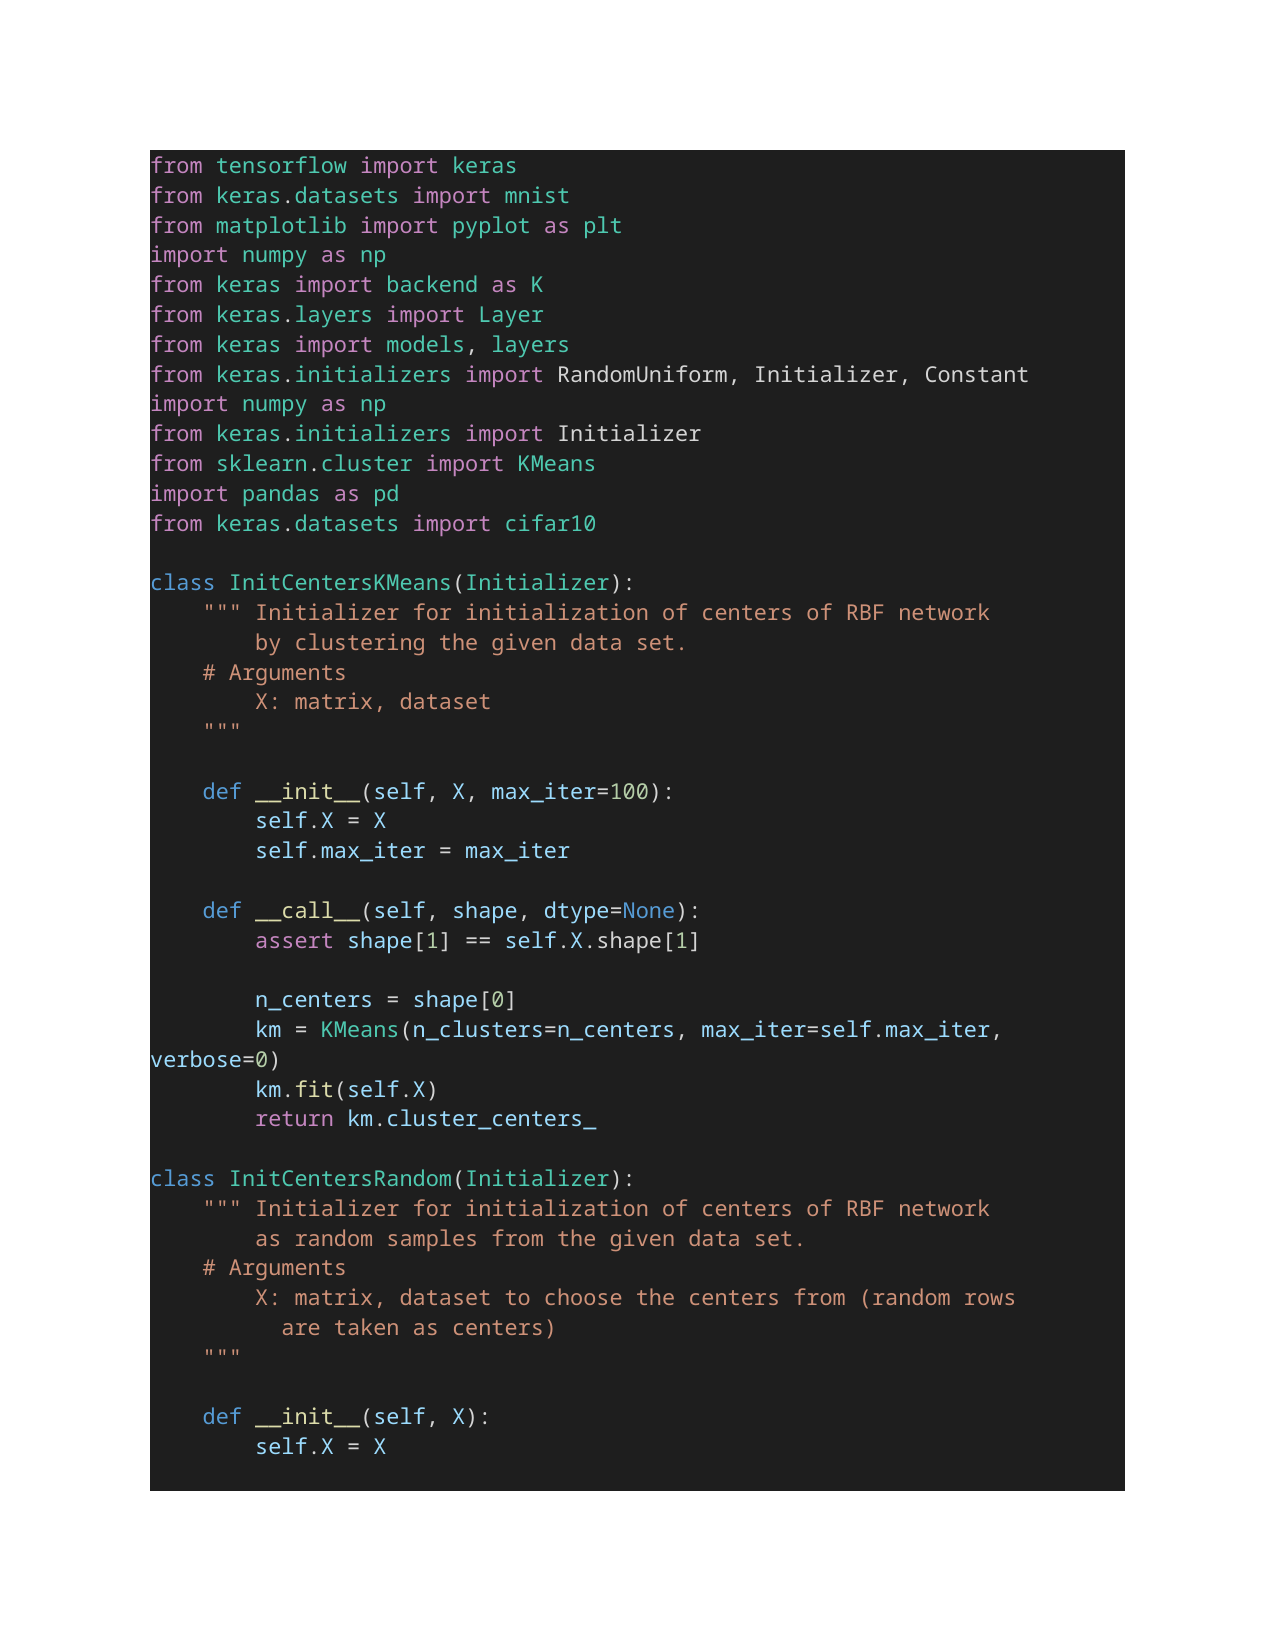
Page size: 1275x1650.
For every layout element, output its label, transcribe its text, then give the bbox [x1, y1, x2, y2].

text self.X = X [150, 1431, 1125, 1461]
text from keras.layers import Layer [150, 299, 1125, 329]
text from keras.initializers import RandomUniform, Initializer, Constant [150, 358, 1125, 388]
text class InitCentersKMeans(Initializer): [150, 567, 1125, 597]
text """ [150, 716, 1125, 746]
text from keras.datasets import cifar10 [150, 507, 1125, 537]
text X: matrix, dataset to choose the centers from (random rows [150, 1282, 1125, 1312]
text from keras.datasets import mnist [150, 180, 1125, 209]
text """ Initializer for initialization of centers of RBF network [150, 597, 1125, 627]
text def __init__(self, X): [150, 1401, 1125, 1431]
text def __init__(self, X, max_iter=100): [150, 776, 1125, 805]
text # Arguments [150, 656, 1125, 686]
text import pandas as pd [150, 478, 1125, 507]
text def __call__(self, shape, dtype=None): [150, 895, 1125, 924]
text km = KMeans(n_clusters=n_centers, max_iter=self.max_iter, verbose=0) [150, 1014, 1125, 1073]
text from keras import models, layers [150, 329, 1125, 358]
text n_centers = shape[0] [150, 984, 1125, 1014]
text """ Initializer for initialization of centers of RBF network [150, 1193, 1125, 1222]
text from matplotlib import pyplot as plt [150, 209, 1125, 239]
text by clustering the given data set. [150, 627, 1125, 656]
text km.fit(self.X) [150, 1073, 1125, 1103]
text class InitCentersRandom(Initializer): [150, 1163, 1125, 1193]
text from sklearn.cluster import KMeans [150, 448, 1125, 478]
text from tensorflow import keras [150, 150, 1125, 180]
text import numpy as np [150, 388, 1125, 418]
text self.max_iter = max_iter [150, 835, 1125, 865]
text X: matrix, dataset [150, 686, 1125, 716]
text as random samples from the given data set. [150, 1222, 1125, 1252]
text # Arguments [150, 1252, 1125, 1282]
text self.X = X [150, 805, 1125, 835]
text """ [150, 1342, 1125, 1371]
text import numpy as np [150, 239, 1125, 269]
text assert shape[1] == self.X.shape[1] [150, 924, 1125, 954]
text from keras.initializers import Initializer [150, 418, 1125, 448]
text are taken as centers) [150, 1312, 1125, 1342]
text return km.cluster_centers_ [150, 1103, 1125, 1133]
text from keras import backend as K [150, 269, 1125, 299]
